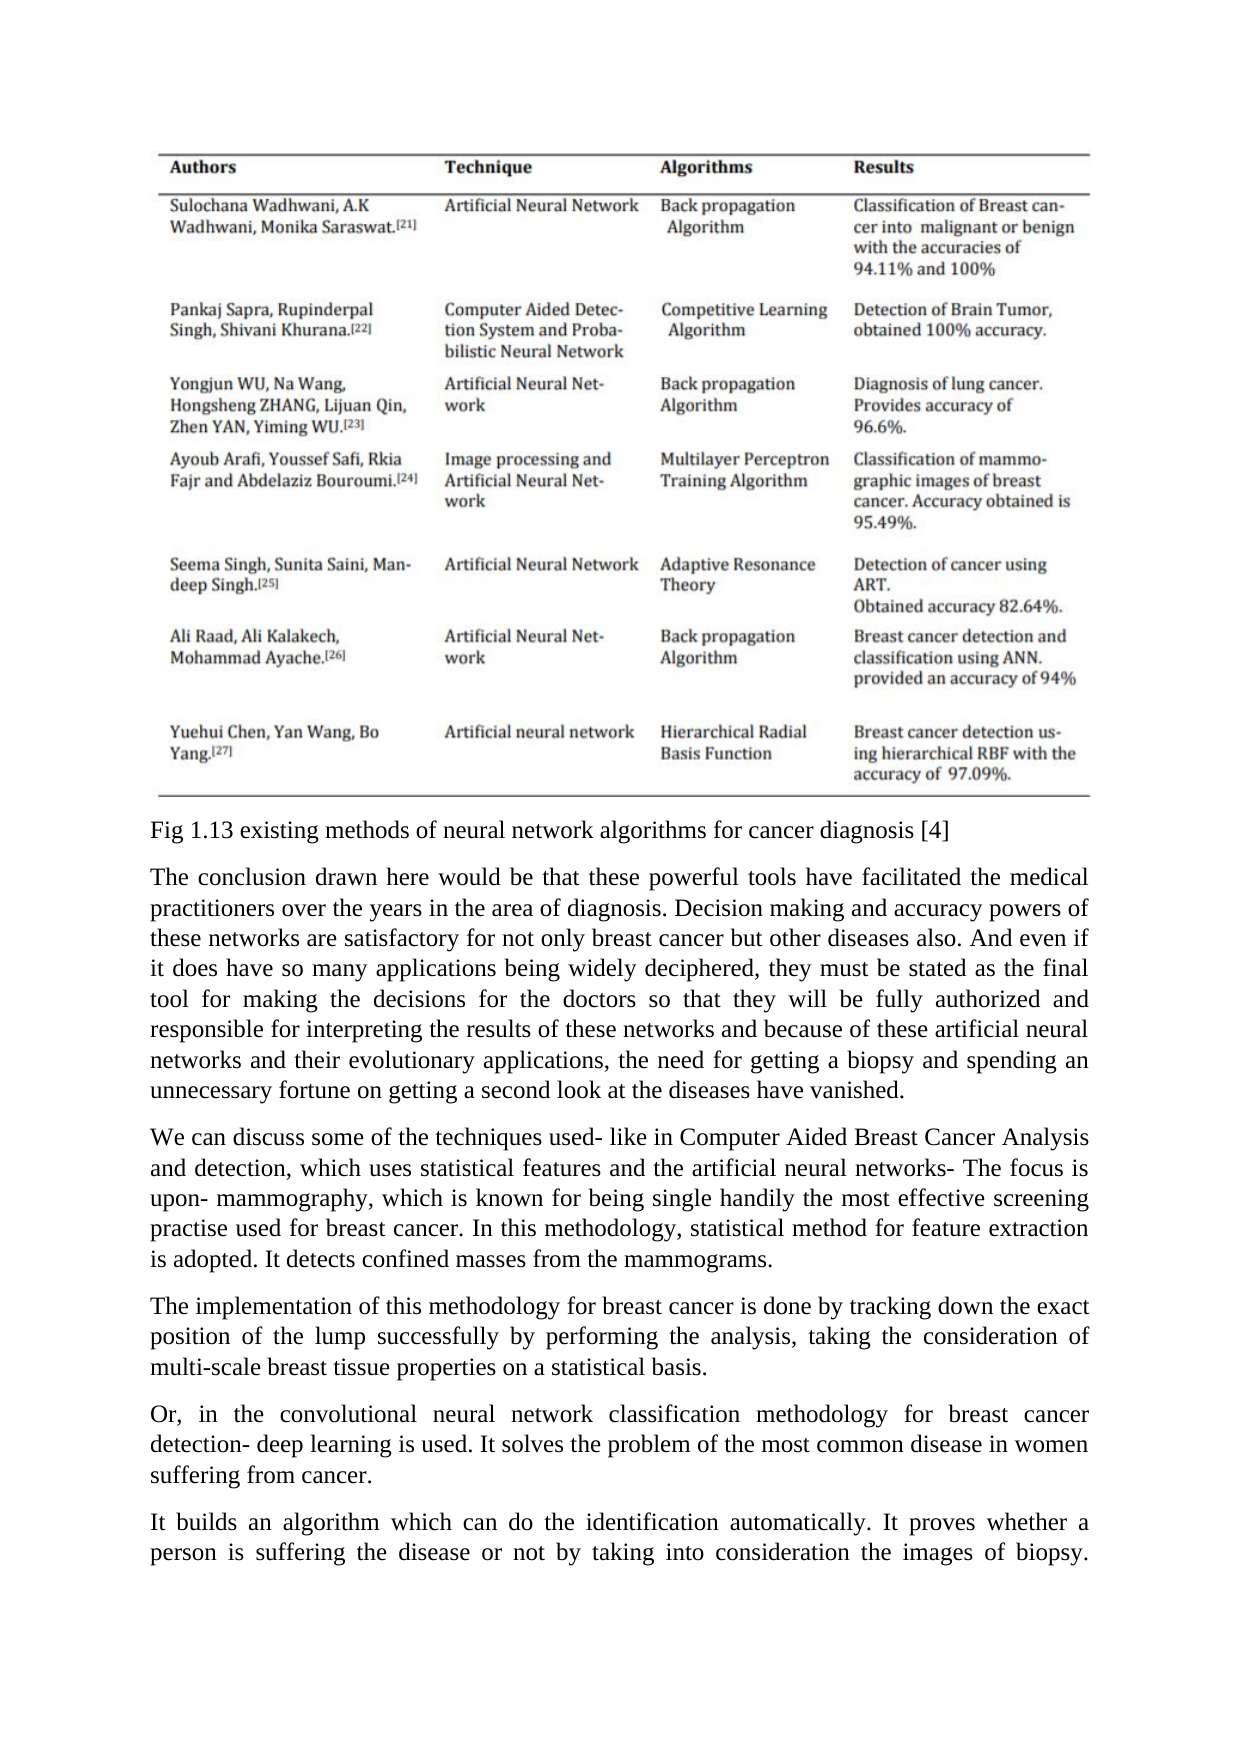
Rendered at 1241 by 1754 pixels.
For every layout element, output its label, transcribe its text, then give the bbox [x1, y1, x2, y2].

picture [150, 150, 1091, 797]
text Fig 1.13 existing methods of neural network algorithms for cancer diagnosis [4] [150, 815, 1090, 844]
text We can discuss some of the techniques used- like in Computer Aided Breast Cancer Analysis and detection, which uses statistical features and the artificial neural networks- The focus is upon- mammography, which is known for being single handily the most effective screening practise used for breast cancer. In this methodology, statistical method for feature extraction is adopted. It detects confined masses from the mammograms. [150, 1122, 1090, 1273]
text The implementation of this methodology for breast cancer is done by tracking down the exact position of the lump successfully by performing the analysis, taking the consideration of multi-scale breast tissue properties on a statistical basis. [150, 1291, 1090, 1381]
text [150, 1507, 1090, 1566]
text The conclusion drawn here would be that these powerful tools have facilitated the medical practitioners over the years in the area of diagnosis. Decision making and accuracy powers of these networks are satisfactory for not only breast cancer but other diseases also. And even if it does have so many applications being widely deciphered, they must be stated as the final tool for making the decisions for the doctors so that they will be fully authorized and responsible for interpreting the results of these networks and because of these artificial neural networks and their evolutionary applications, the need for getting a biopsy and spending an unnecessary fortune on getting a second look at the diseases have vanished. [150, 862, 1090, 1104]
text Or, in the convolutional neural network classification methodology for breast cancer detection- deep learning is used. It solves the problem of the most common disease in women suffering from cancer. [150, 1399, 1090, 1488]
